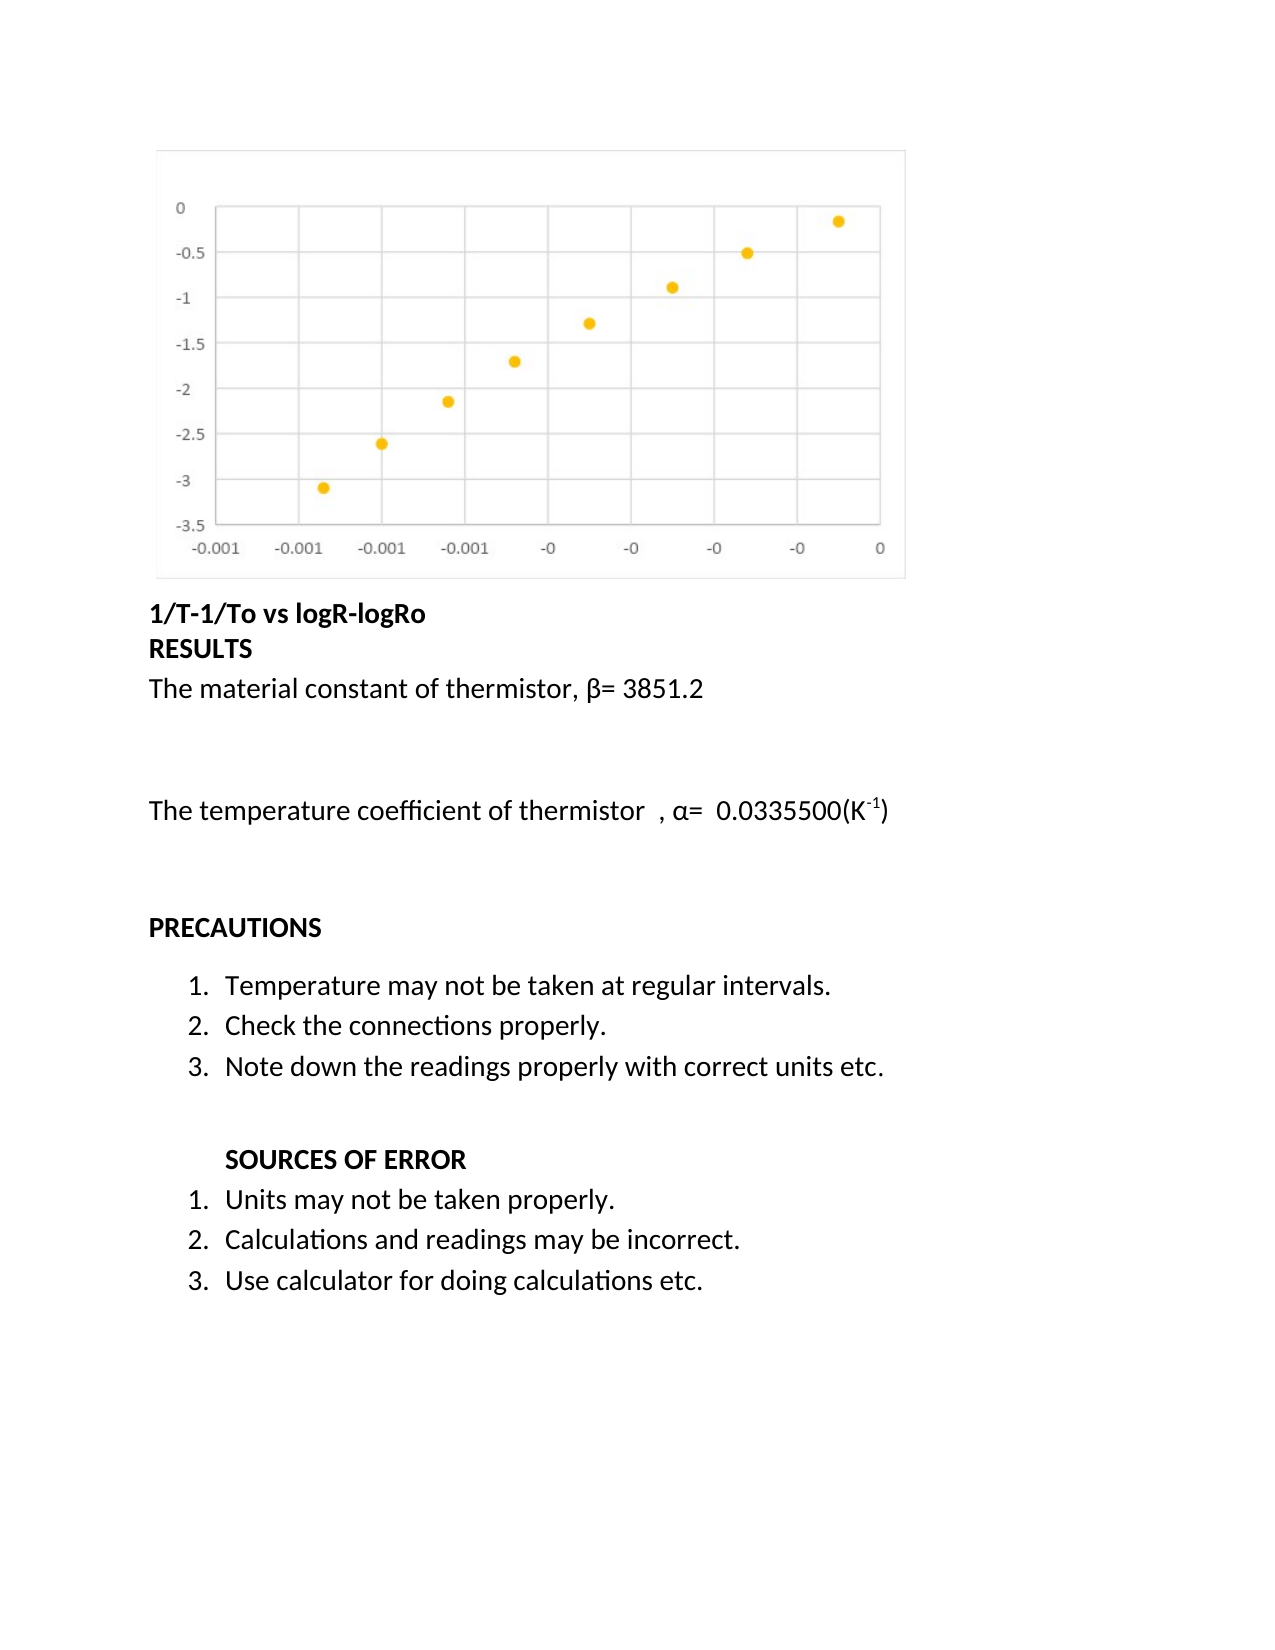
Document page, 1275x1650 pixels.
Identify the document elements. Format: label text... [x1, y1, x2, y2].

subtitle RESULTS [148, 631, 1127, 666]
list Note down the readings properly with correct units etc. [187, 1048, 1125, 1084]
list Use calculator for doing calculations etc. [187, 1262, 1125, 1298]
text The material constant of thermistor, β= 3851.2 [148, 671, 1125, 706]
subtitle SOURCES OF ERROR [225, 1141, 1127, 1177]
subtitle 1/T-1/To vs logR-logRo [148, 595, 1127, 631]
list Check the connections properly. [187, 1007, 1125, 1043]
list Units may not be taken properly. [187, 1181, 1125, 1217]
picture [156, 150, 906, 579]
list Temperature may not be taken at regular intervals. [187, 967, 1125, 1003]
text The temperature coefficient of thermistor , α= 0.0335500(K-1) [148, 792, 1125, 827]
list Calculations and readings may be incorrect. [187, 1221, 1125, 1257]
subtitle PRECAUTIONS [148, 909, 1127, 944]
